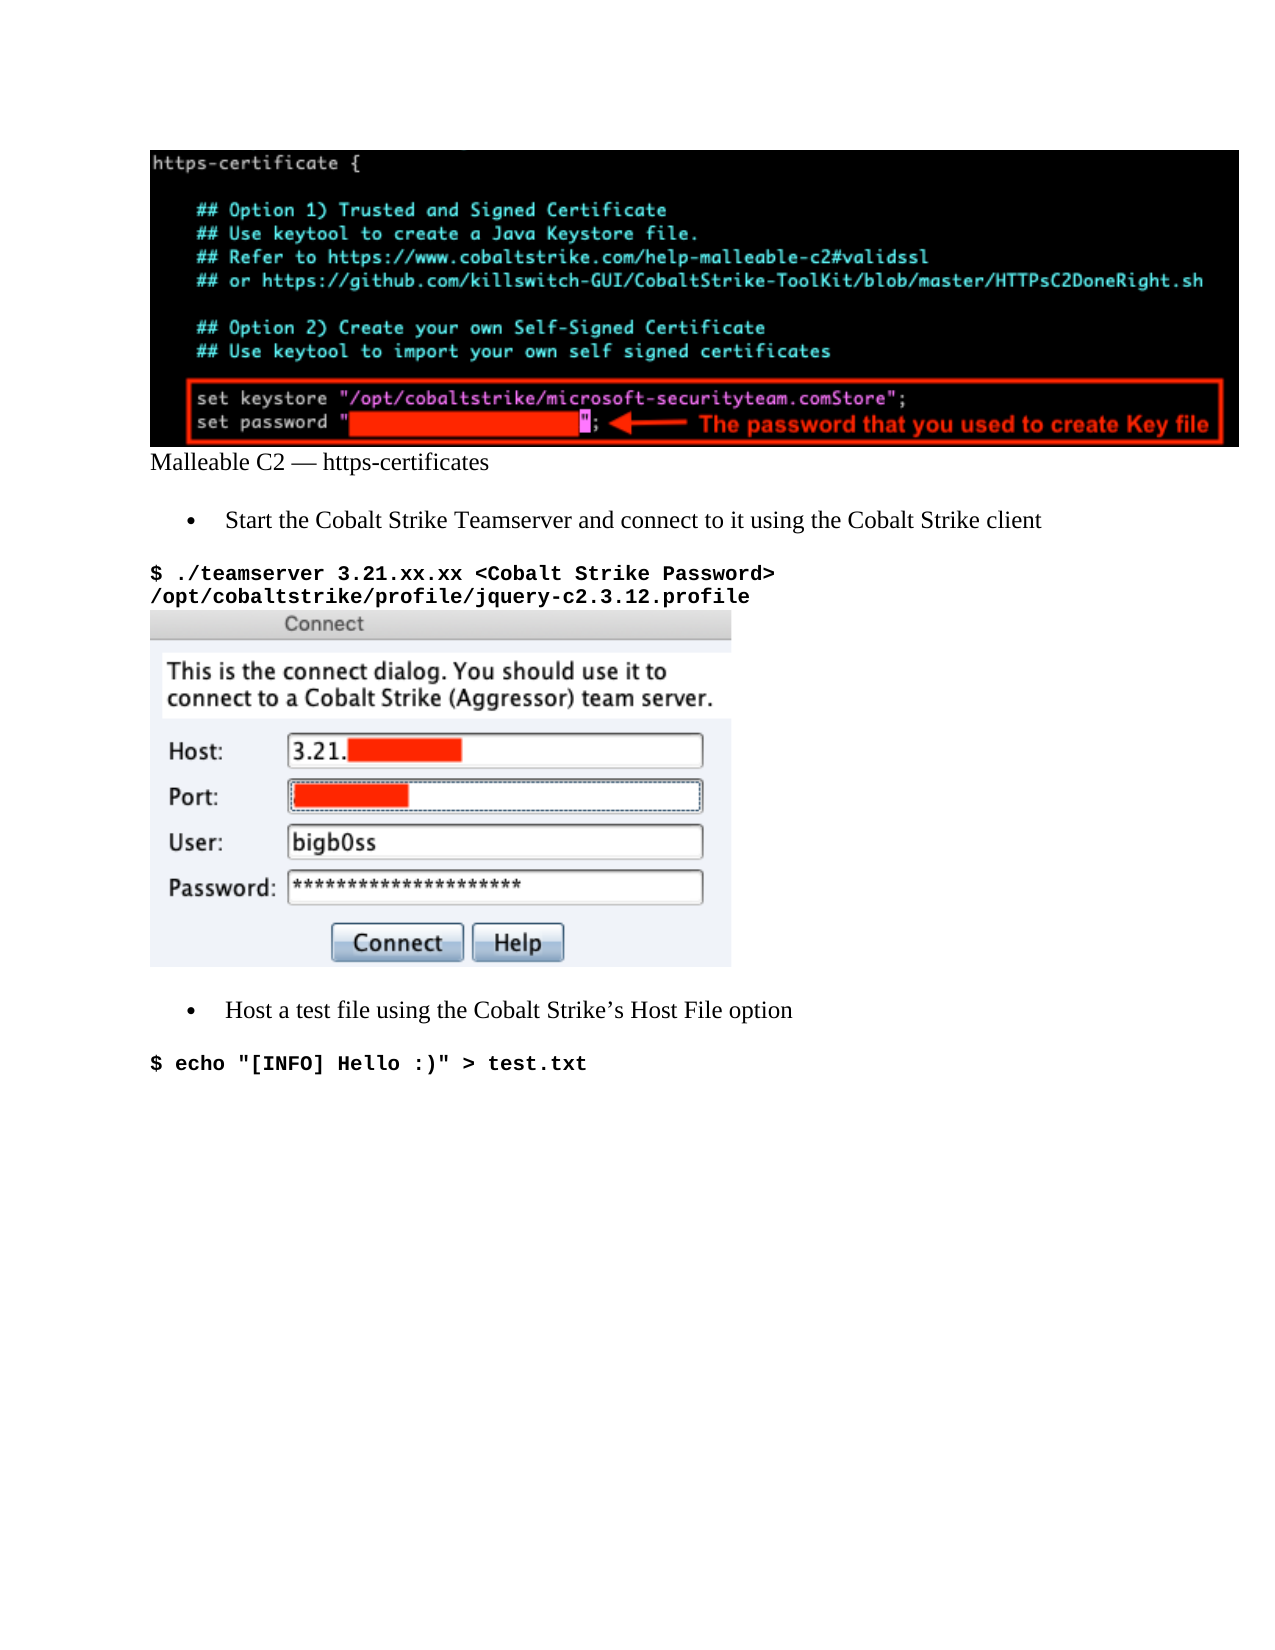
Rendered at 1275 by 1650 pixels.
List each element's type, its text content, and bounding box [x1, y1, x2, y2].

text $ ./teamserver 3.21.xx.xx <Cobalt Strike Password> /opt/cobaltstrike/profile/jquery-c2.3.12.profile [150, 563, 1125, 610]
text $ echo "[INFO] Hello :)" > test.txt [150, 1053, 1125, 1077]
list Start the Cobalt Strike Teamserver and connect to it using the Cobalt Strike client [187, 505, 1125, 533]
list Host a test file using the Cobalt Strike’s Host File option [187, 995, 1125, 1024]
text Malleable C2 — https-certificates [150, 447, 1125, 476]
picture [150, 610, 732, 967]
picture [150, 150, 1239, 447]
